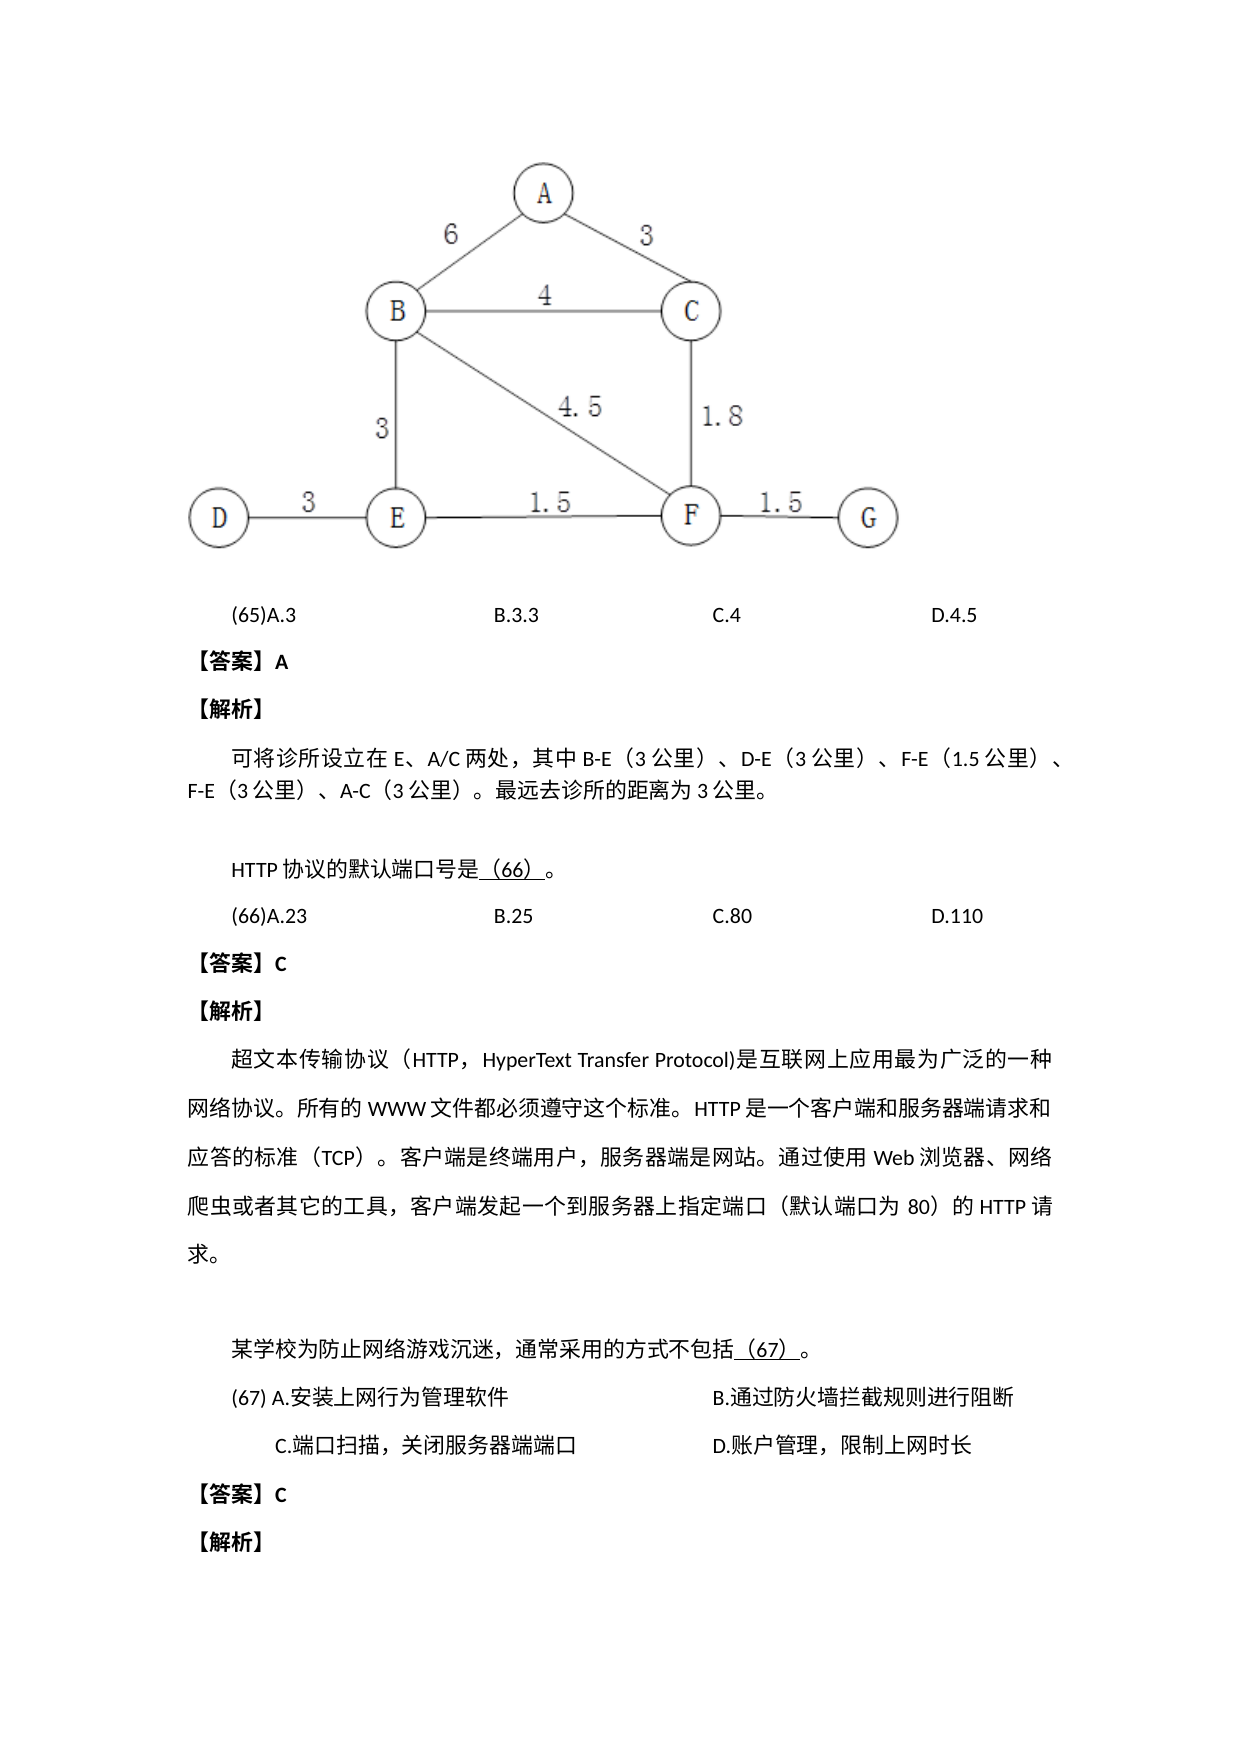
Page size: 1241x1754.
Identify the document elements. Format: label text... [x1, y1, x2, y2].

text HTTP协议的默认端口号是（66）。 [187, 851, 1053, 884]
text (67) A.安装上网行为管理软件 B.通过防火墙拦截规则进行阻断 [187, 1379, 1053, 1412]
text 【答案】C [187, 945, 1053, 978]
picture [187, 162, 902, 553]
text (66)A.23 B.25 C.80 D.110 [187, 899, 1053, 932]
text 【答案】A [187, 644, 1053, 676]
text (65)A.3 B.3.3 C.4 D.4.5 [187, 598, 1053, 630]
text 可将诊所设立在E、A/C两处，其中B-E（3公里）、D-E（3公里）、F-E（1.5公里）、F-E（3公里）、A-C（3公里）。最远去诊所的距离为3公里。 [187, 740, 1053, 805]
text 超文本传输协议（HTTP，HyperText Transfer Protocol)是互联网上应用最为广泛的一种网络协议。所有的WWW文件都必须遵守这个标准。HTTP是一个客户端和服务器端请求和应答的标准（TCP）。客户端是终端用户，服务器端是网站。通过使用Web浏览器、网络爬虫或者其它的工具，客户端发起一个到服务器上指定端口（默认端口为80）的HTTP请求。 [187, 1042, 1053, 1269]
text 【解析】 [187, 994, 1053, 1026]
text 【解析】 [187, 692, 1053, 724]
text C.端口扫描，关闭服务器端端口 D.账户管理，限制上网时长 [187, 1428, 1053, 1460]
text 某学校为防止网络游戏沉迷，通常采用的方式不包括（67）。 [187, 1331, 1053, 1364]
text 【答案】C [187, 1476, 1053, 1509]
text 【解析】 [187, 1524, 1053, 1557]
